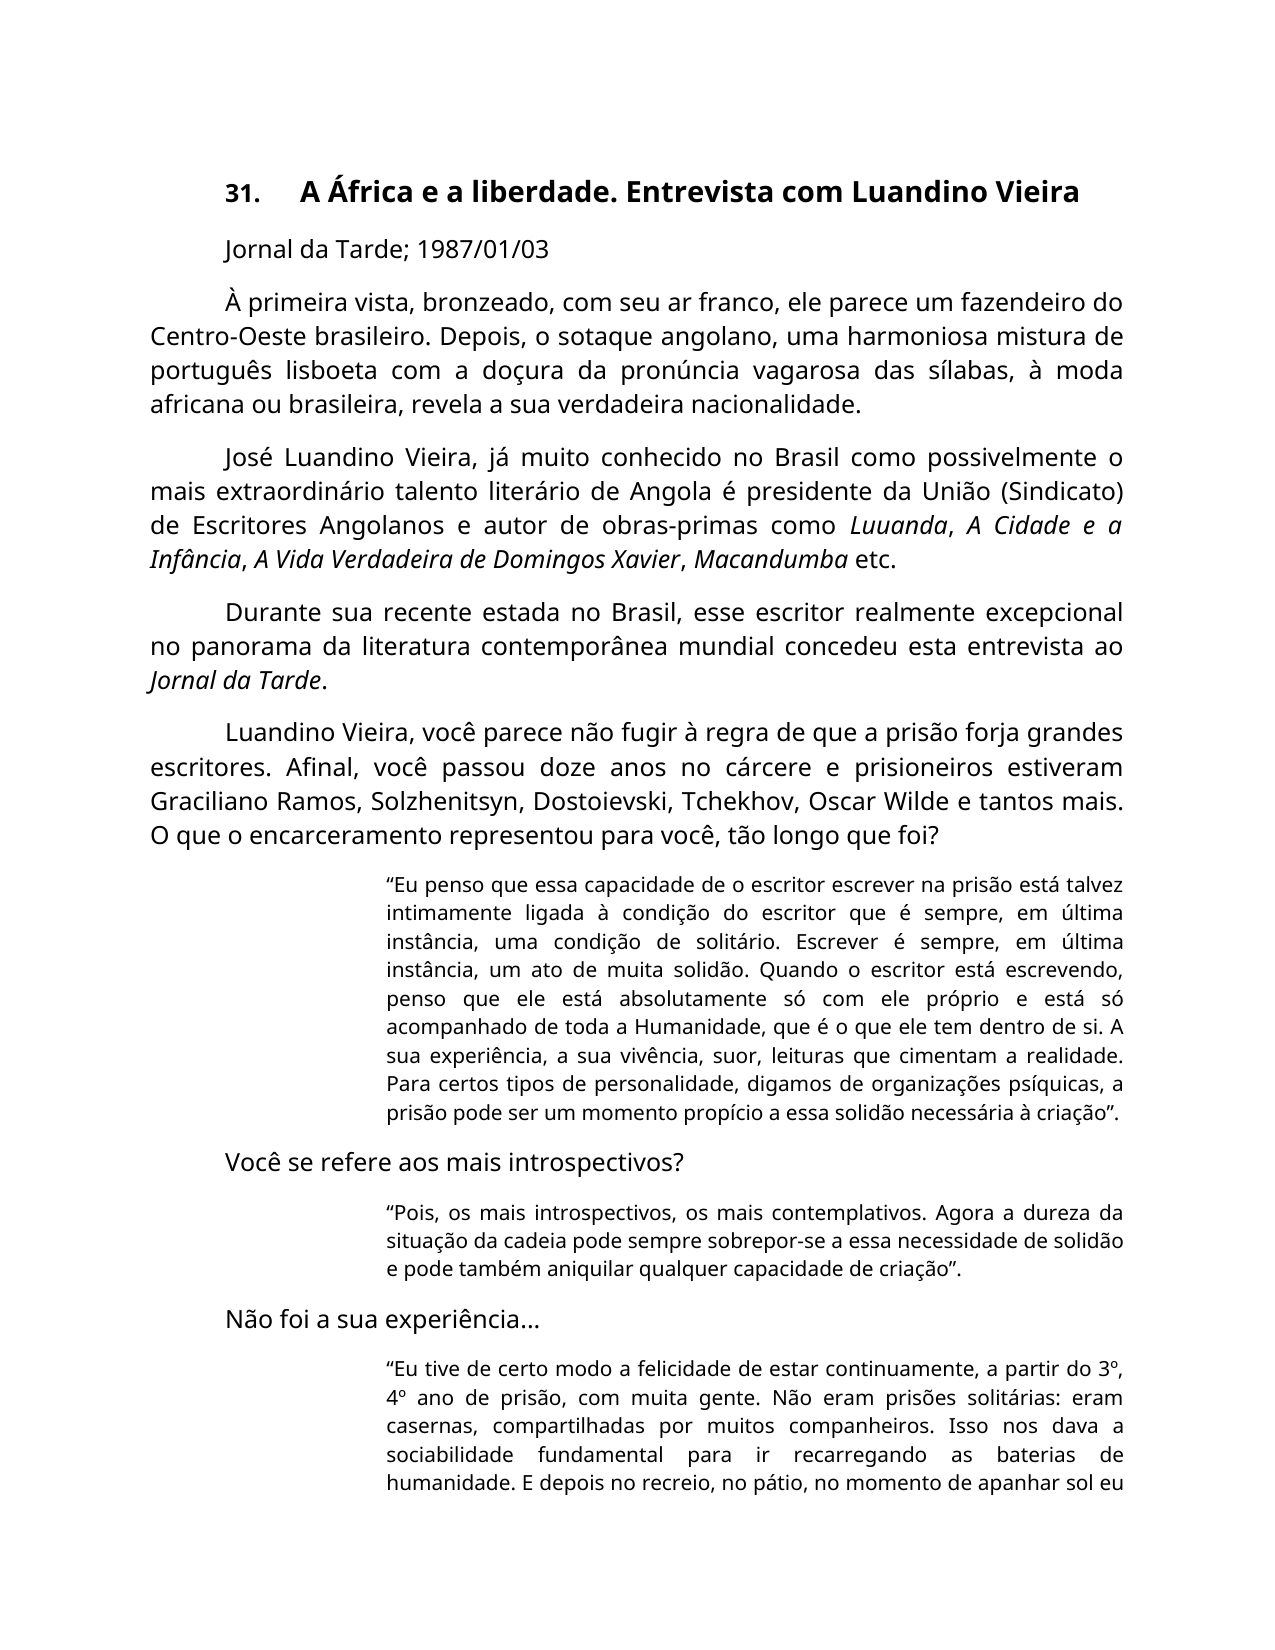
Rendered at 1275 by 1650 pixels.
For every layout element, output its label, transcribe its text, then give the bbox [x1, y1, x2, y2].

text Jornal da Tarde; 1987/01/03 [150, 231, 1125, 265]
text José Luandino Vieira, já muito conhecido no Brasil como possivelmente o mais extraordinário talento literário de Angola é presidente da União (Sindicato) de Escritores Angolanos e autor de obras-primas como Luuanda, A Cidade e a Infância, A Vida Verdadeira de Domingos Xavier, Macandumba etc. [150, 439, 1125, 575]
text À primeira vista, bronzeado, com seu ar franco, ele parece um fazendeiro do Centro-Oeste brasileiro. Depois, o sotaque angolano, uma harmoniosa mistura de português lisboeta com a doçura da pronúncia vagarosa das sílabas, à moda africana ou brasileira, revela a sua verdadeira nacionalidade. [150, 284, 1125, 420]
text “Pois, os mais introspectivos, os mais contemplativos. Agora a dureza da situação da cadeia pode sempre sobrepor-se a essa necessidade de solidão e pode também aniquilar qualquer capacidade de criação”. [386, 1198, 1125, 1283]
text Luandino Vieira, você parece não fugir à regra de que a prisão forja grandes escritores. Afinal, você passou doze anos no cárcere e prisioneiros estiveram Graciliano Ramos, Solzhenitsyn, Dostoievski, Tchekhov, Oscar Wilde e tantos mais. O que o encarceramento representou para você, tão longo que foi? [150, 715, 1125, 851]
text “Eu penso que essa capacidade de o escritor escrever na prisão está talvez intimamente ligada à condição do escritor que é sempre, em última instância, uma condição de solitário. Escrever é sempre, em última instância, um ato de muita solidão. Quando o escritor está escrevendo, penso que ele está absolutamente só com ele próprio e está só acompanhado de toda a Humanidade, que é o que ele tem dentro de si. A sua experiência, a sua vivência, suor, leituras que cimentam a realidade. Para certos tipos de personalidade, digamos de organizações psíquicas, a prisão pode ser um momento propício a essa solidão necessária à criação”. [386, 870, 1125, 1126]
subtitle A África e a liberdade. Entrevista com Luandino Vieira [150, 171, 1125, 211]
text Você se refere aos mais introspectivos? [150, 1145, 1125, 1179]
text Não foi a sua experiência... [150, 1302, 1125, 1336]
text Durante sua recente estada no Brasil, esse escritor realmente excepcional no panorama da literatura contemporânea mundial concedeu esta entrevista ao Jornal da Tarde. [150, 594, 1125, 696]
